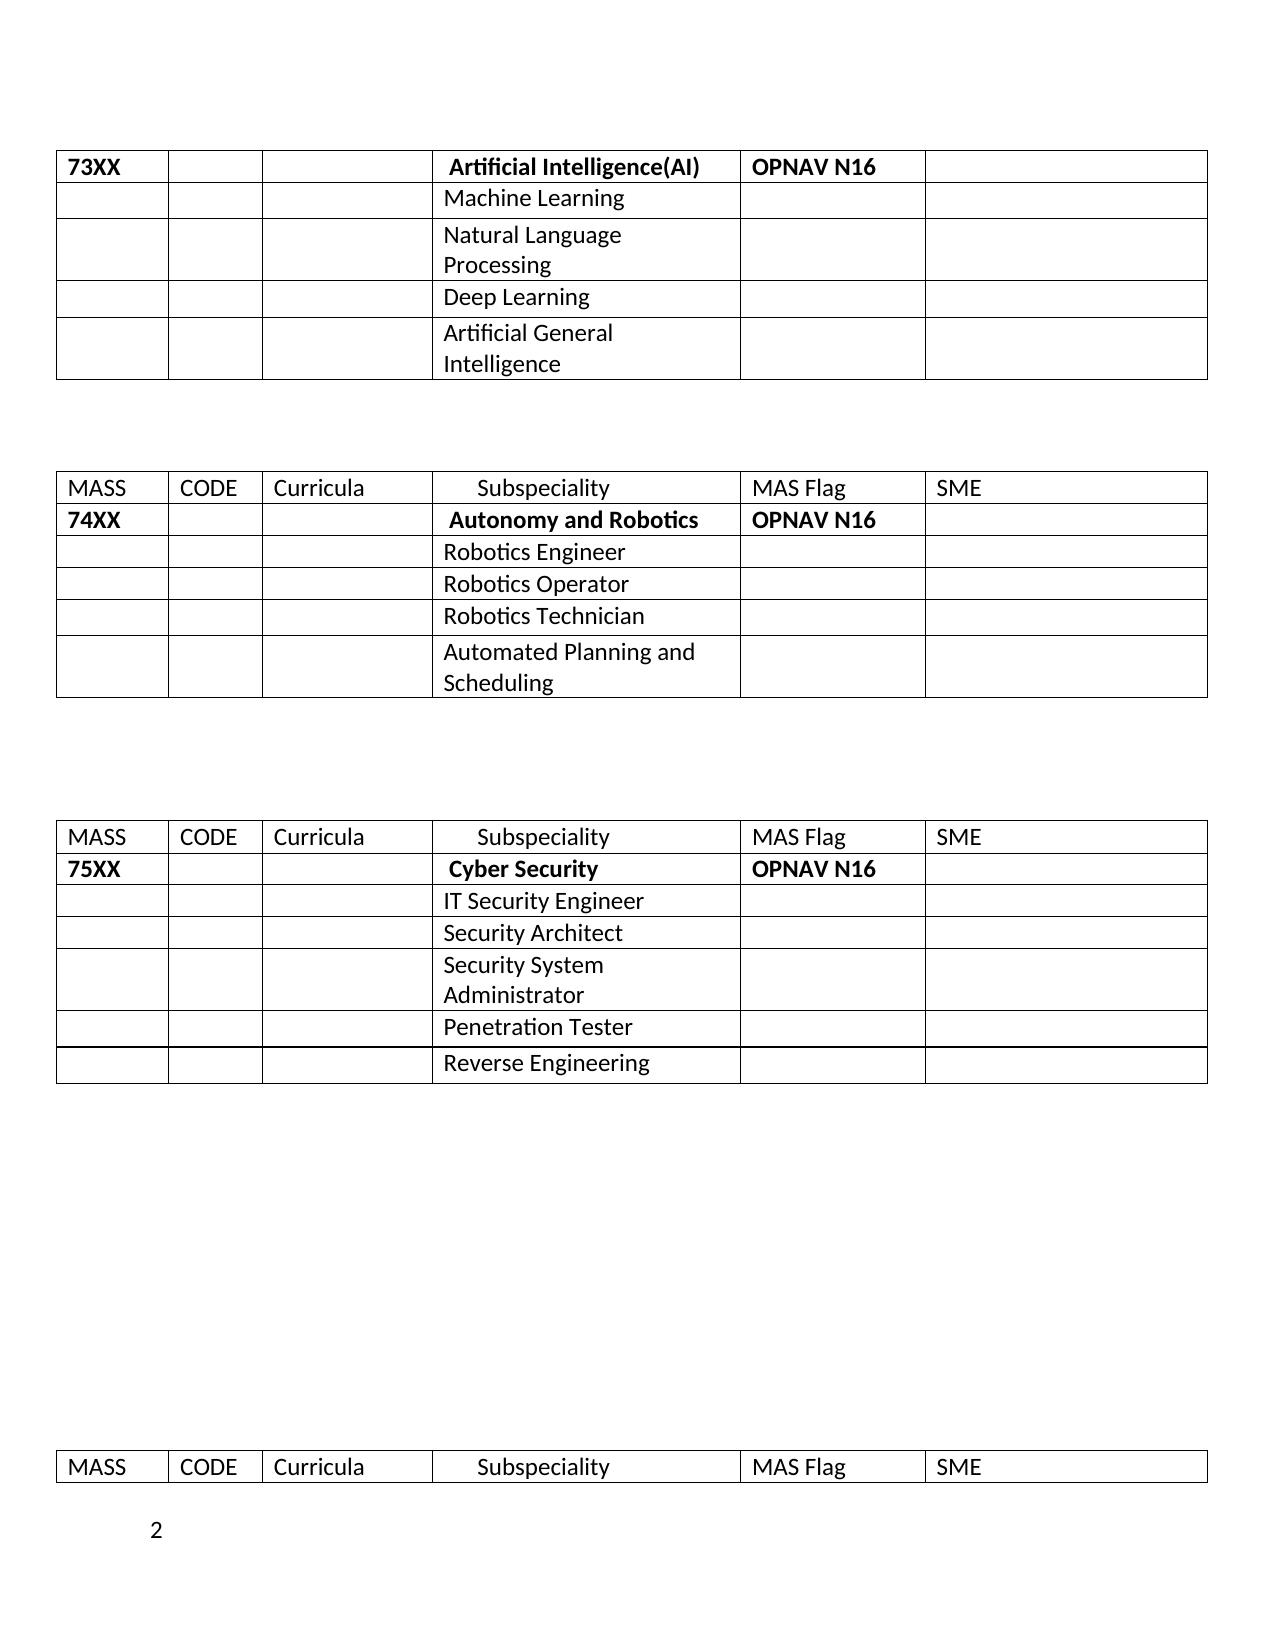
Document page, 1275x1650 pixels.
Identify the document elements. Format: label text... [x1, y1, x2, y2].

table_header SME [926, 821, 1207, 852]
table_cell [926, 318, 1207, 379]
table_cell [926, 600, 1207, 635]
table_header SME [926, 1451, 1207, 1482]
table_cell [926, 219, 1207, 280]
table_header MASS [57, 1451, 168, 1482]
table_cell [57, 536, 168, 567]
table_cell Penetration Tester [433, 1011, 740, 1046]
table_cell [263, 1011, 432, 1046]
table_cell [926, 568, 1207, 599]
table_header MAS Flag [741, 472, 925, 503]
table_header CODE [169, 821, 262, 852]
table_cell [263, 151, 432, 182]
table_header MASS [57, 472, 168, 503]
table_cell [263, 318, 432, 379]
table_cell [169, 1048, 262, 1083]
table_cell [169, 504, 262, 535]
table_cell [169, 1011, 262, 1046]
table_header Curricula [263, 1451, 432, 1482]
table_cell Security Architect [433, 917, 740, 948]
table_cell [169, 636, 262, 697]
table_header CODE [169, 472, 262, 503]
table_cell [57, 600, 168, 635]
table_cell IT Security Engineer [433, 885, 740, 916]
table_cell OPNAV N16 [741, 504, 925, 535]
table_cell [169, 318, 262, 379]
table_cell [926, 885, 1207, 916]
table_header Subspeciality [433, 821, 740, 852]
table_cell Deep Learning [433, 281, 740, 317]
table_cell Artificial Intelligence(AI) [433, 151, 740, 182]
table_cell [263, 568, 432, 599]
table_cell [926, 1011, 1207, 1046]
table_cell [169, 536, 262, 567]
table_cell 75XX [57, 854, 168, 884]
table_cell [169, 183, 262, 218]
table_header MASS [57, 821, 168, 852]
table_cell [169, 885, 262, 916]
table_cell [263, 636, 432, 697]
table_cell [57, 636, 168, 697]
table_cell [926, 1048, 1207, 1083]
table_header Subspeciality [433, 472, 740, 503]
table_cell [57, 949, 168, 1010]
table_cell [57, 1048, 168, 1083]
table_cell OPNAV N16 [741, 151, 925, 182]
table_header SME [926, 472, 1207, 503]
table_cell [57, 281, 168, 317]
table_cell [57, 219, 168, 280]
table_cell Robotics Technician [433, 600, 740, 635]
table_cell Machine Learning [433, 183, 740, 218]
table_cell [263, 504, 432, 535]
table_cell [263, 949, 432, 1010]
table_cell [741, 949, 925, 1010]
table_cell [926, 183, 1207, 218]
table_cell [741, 568, 925, 599]
table_header MAS Flag [741, 1451, 925, 1482]
table_cell [263, 600, 432, 635]
table_cell [926, 536, 1207, 567]
table_cell Natural Language Processing [433, 219, 740, 280]
table_cell [169, 151, 262, 182]
table_cell Robotics Operator [433, 568, 740, 599]
table_cell [57, 318, 168, 379]
table_header CODE [169, 1451, 262, 1482]
table_cell [263, 536, 432, 567]
table_cell [169, 917, 262, 948]
table_cell Robotics Engineer [433, 536, 740, 567]
table_header Curricula [263, 472, 432, 503]
table_cell [169, 281, 262, 317]
table_cell [263, 219, 432, 280]
table_header MAS Flag [741, 821, 925, 852]
table_cell 73XX [57, 151, 168, 182]
table_cell [263, 183, 432, 218]
table_cell Reverse Engineering [433, 1048, 740, 1083]
table_cell [741, 281, 925, 317]
table_cell [169, 600, 262, 635]
table_cell [169, 219, 262, 280]
table_cell [926, 281, 1207, 317]
table_cell [263, 885, 432, 916]
table_cell [741, 183, 925, 218]
table_cell [263, 917, 432, 948]
table_cell [263, 281, 432, 317]
table_cell Security System Administrator [433, 949, 740, 1010]
table_cell [169, 949, 262, 1010]
table_cell OPNAV N16 [741, 854, 925, 884]
table_cell [741, 600, 925, 635]
table_header Curricula [263, 821, 432, 852]
table_cell [741, 636, 925, 697]
table_cell [741, 1011, 925, 1046]
table_cell [741, 885, 925, 916]
table_cell 74XX [57, 504, 168, 535]
table_cell [741, 536, 925, 567]
table_cell [926, 854, 1207, 884]
table_cell Artificial General Intelligence [433, 318, 740, 379]
table_cell Autonomy and Robotics [433, 504, 740, 535]
table_cell [263, 1048, 432, 1083]
table_cell [57, 183, 168, 218]
table_cell [57, 885, 168, 916]
table_header Subspeciality [433, 1451, 740, 1482]
table_cell [57, 917, 168, 948]
table_cell [263, 854, 432, 884]
table_cell [926, 636, 1207, 697]
table_cell Cyber Security [433, 854, 740, 884]
table_cell [926, 151, 1207, 182]
table_cell [926, 949, 1207, 1010]
table_cell [57, 1011, 168, 1046]
table_cell Automated Planning and Scheduling [433, 636, 740, 697]
table_cell [926, 504, 1207, 535]
table_cell [169, 568, 262, 599]
table_cell [169, 854, 262, 884]
table_cell [926, 917, 1207, 948]
table_cell [741, 219, 925, 280]
table_cell [741, 917, 925, 948]
table_cell [741, 318, 925, 379]
table_cell [741, 1048, 925, 1083]
table_cell [57, 568, 168, 599]
